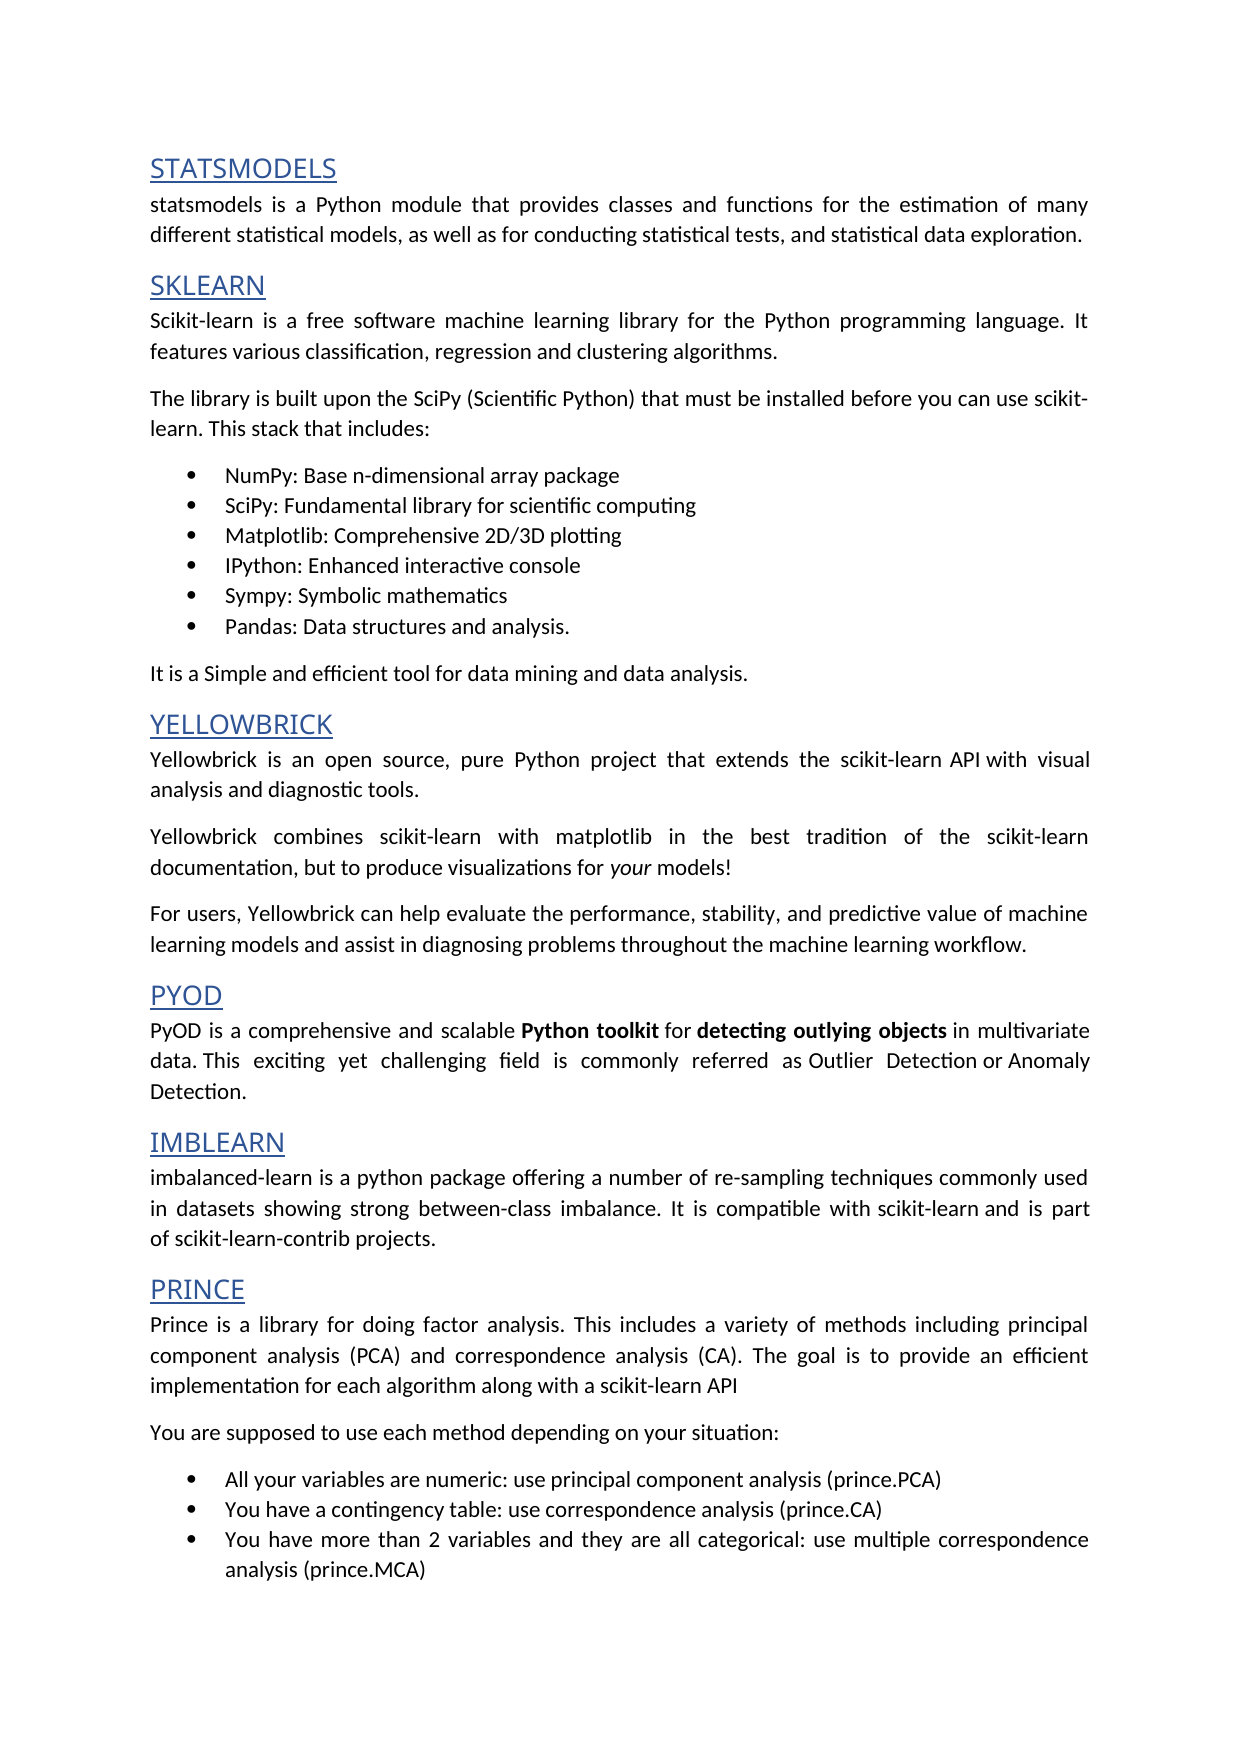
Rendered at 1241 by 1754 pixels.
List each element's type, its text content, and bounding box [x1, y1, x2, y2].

list All your variables are numeric: use principal component analysis (prince.PCA) [187, 1465, 1090, 1493]
subtitle PYOD [150, 977, 1090, 1013]
list Matplotlib: Comprehensive 2D/3D plotting [187, 521, 1090, 549]
subtitle PRINCE [150, 1271, 1090, 1308]
text Yellowbrick combines scikit-learn with matplotlib in the best tradition of the scikit-learn documentation, but to produce visualizations for your models! [150, 822, 1090, 881]
text You are supposed to use each method depending on your situation: [150, 1418, 1090, 1446]
text Yellowbrick is an open source, pure Python project that extends the scikit-learn API with visual analysis and diagnostic tools. [150, 745, 1090, 804]
text For users, Yellowbrick can help evaluate the performance, stability, and predictive value of machine learning models and assist in diagnosing problems throughout the machine learning workflow. [150, 899, 1090, 958]
list You have more than 2 variables and they are all categorical: use multiple correspondence analysis (prince.MCA) [187, 1525, 1090, 1583]
subtitle SKLEARN [150, 267, 1090, 304]
list NumPy: Base n-dimensional array package [187, 461, 1090, 489]
subtitle STATSMODELS [150, 150, 1090, 187]
list Pandas: Data structures and analysis. [187, 612, 1090, 640]
text statsmodels is a Python module that provides classes and functions for the estimation of many different statistical models, as well as for conducting statistical tests, and statistical data exploration. [150, 190, 1090, 248]
subtitle IMBLEARN [150, 1124, 1090, 1161]
list IPython: Enhanced interactive console [187, 551, 1090, 579]
text imbalanced-learn is a python package offering a number of re-sampling techniques commonly used in datasets showing strong between-class imbalance. It is compatible with scikit-learn and is part of scikit-learn-contrib projects. [150, 1163, 1090, 1252]
text It is a Simple and efficient tool for data mining and data analysis. [150, 659, 1090, 687]
subtitle YELLOWBRICK [150, 706, 1090, 742]
text The library is built upon the SciPy (Scientific Python) that must be installed before you can use scikit-learn. This stack that includes: [150, 384, 1090, 442]
list SciPy: Fundamental library for scientific computing [187, 491, 1090, 519]
list You have a contingency table: use correspondence analysis (prince.CA) [187, 1495, 1090, 1523]
text PyOD is a comprehensive and scalable Python toolkit for detecting outlying objects in multivariate data. This exciting yet challenging field is commonly referred as Outlier Detection or Anomaly Detection. [150, 1016, 1090, 1105]
list Sympy: Symbolic mathematics [187, 582, 1090, 610]
text Scikit-learn is a free software machine learning library for the Python programming language. It features various classification, regression and clustering algorithms. [150, 307, 1090, 365]
text Prince is a library for doing factor analysis. This includes a variety of methods including principal component analysis (PCA) and correspondence analysis (CA). The goal is to provide an efficient implementation for each algorithm along with a scikit-learn API [150, 1311, 1090, 1399]
